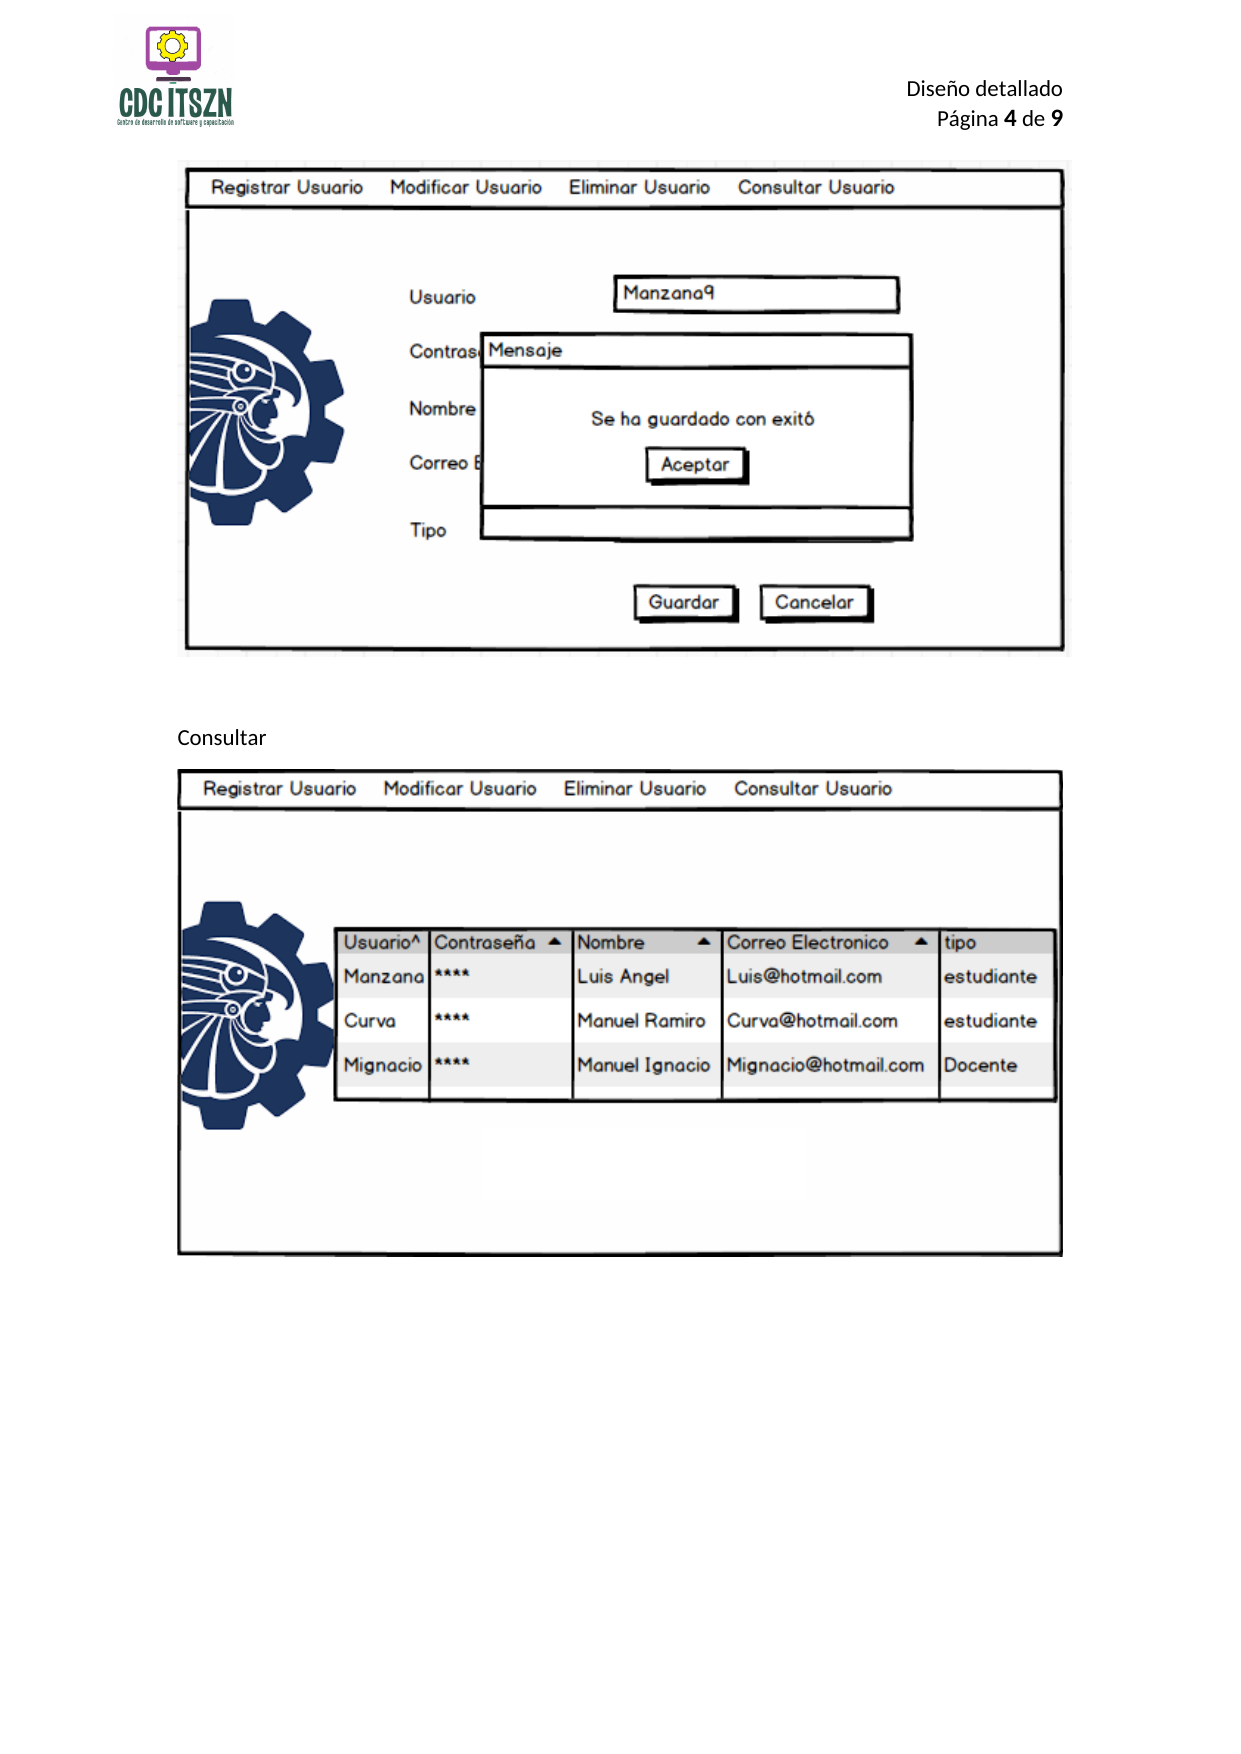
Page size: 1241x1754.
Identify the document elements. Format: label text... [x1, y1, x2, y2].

picture [177, 160, 1072, 657]
text Consultar [177, 723, 1063, 751]
picture [112, 14, 235, 127]
picture [177, 769, 1063, 1257]
